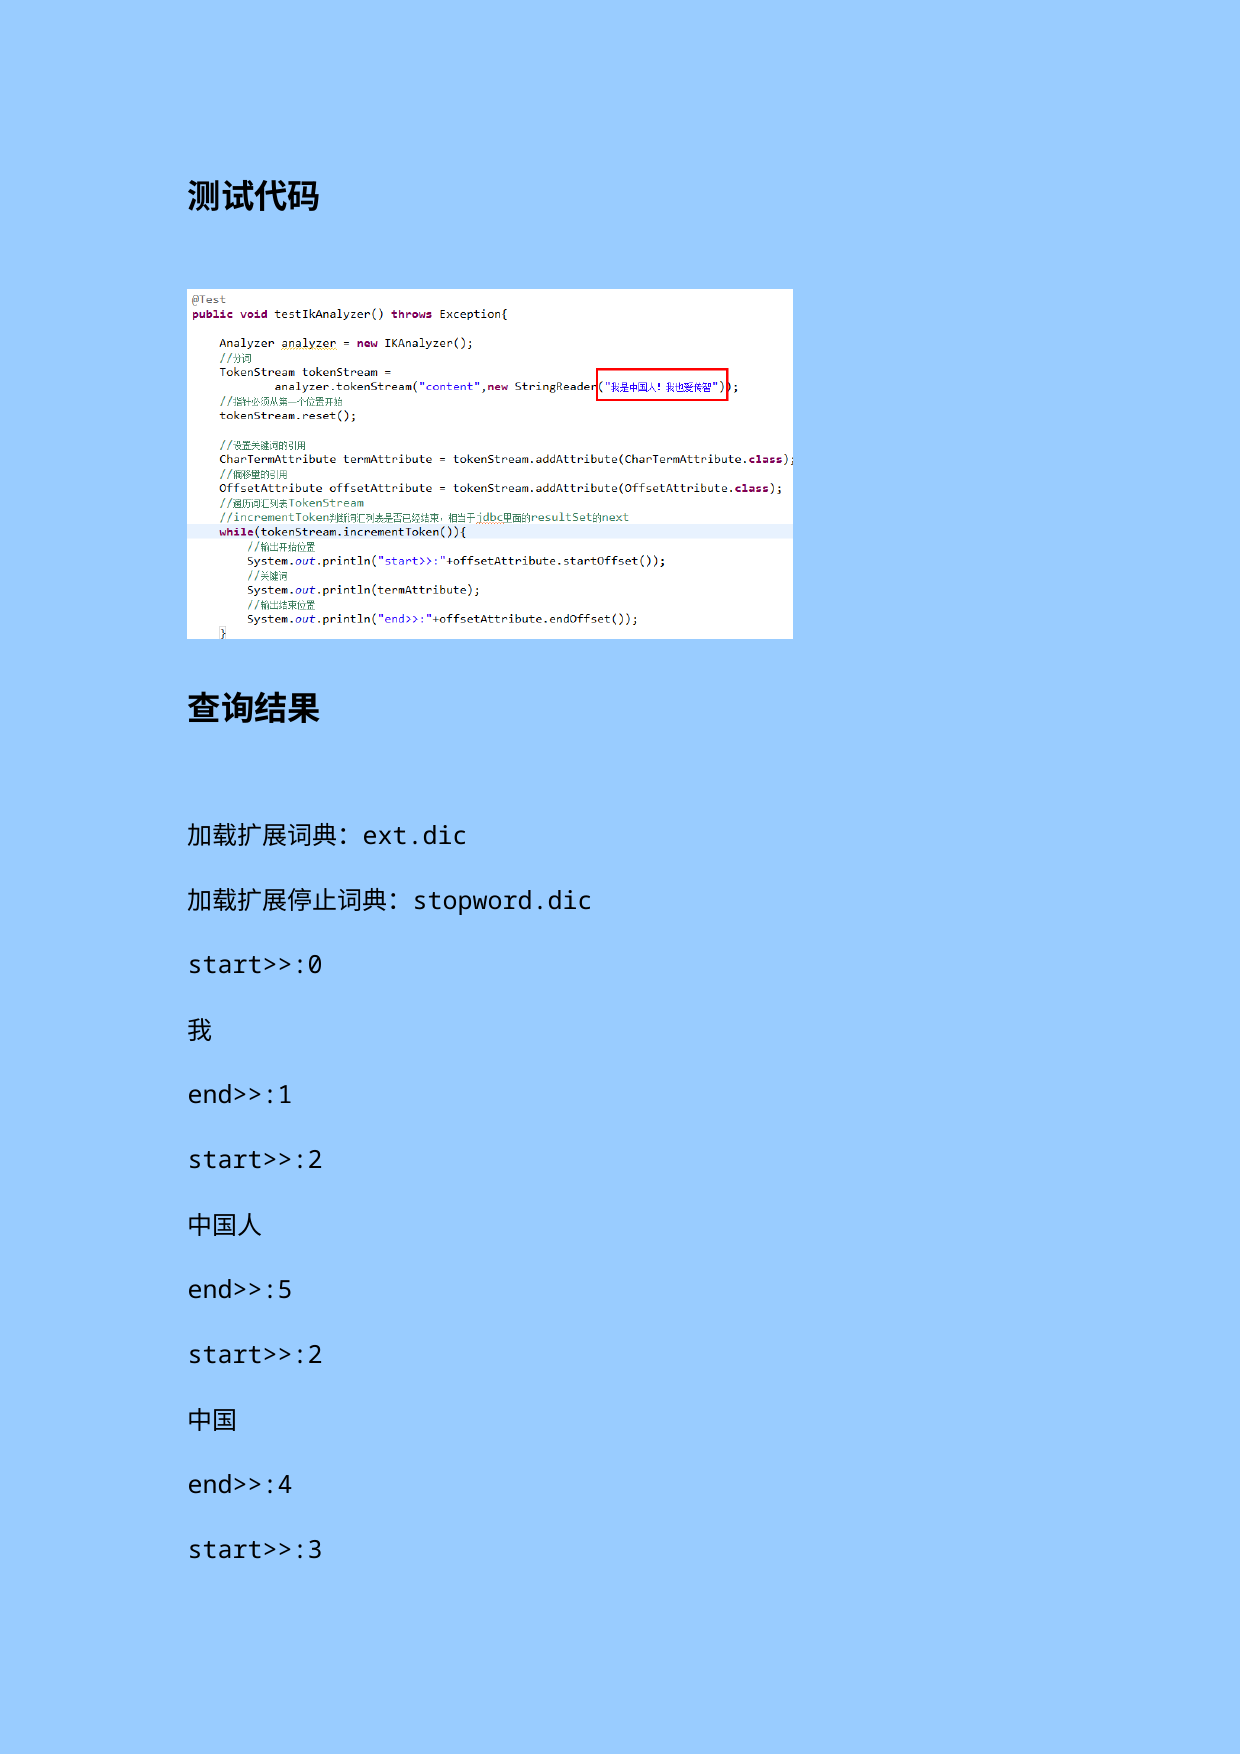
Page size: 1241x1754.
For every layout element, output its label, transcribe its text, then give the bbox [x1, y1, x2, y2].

text end>>:4 [187, 1451, 1053, 1516]
text 中国 [187, 1386, 1053, 1451]
text 中国人 [187, 1191, 1053, 1256]
text 我 [187, 996, 1053, 1061]
text end>>:5 [187, 1256, 1053, 1321]
text start>>:0 [187, 931, 1053, 996]
text start>>:2 [187, 1126, 1053, 1191]
text start>>:3 [187, 1516, 1053, 1581]
text end>>:1 [187, 1061, 1053, 1126]
subtitle 查询结果 [187, 674, 1053, 739]
subtitle 测试代码 [187, 162, 1053, 227]
text 加载扩展词典：ext.dic [187, 801, 1053, 866]
picture [187, 289, 793, 639]
text 加载扩展停止词典：stopword.dic [187, 866, 1053, 931]
text start>>:2 [187, 1321, 1053, 1386]
